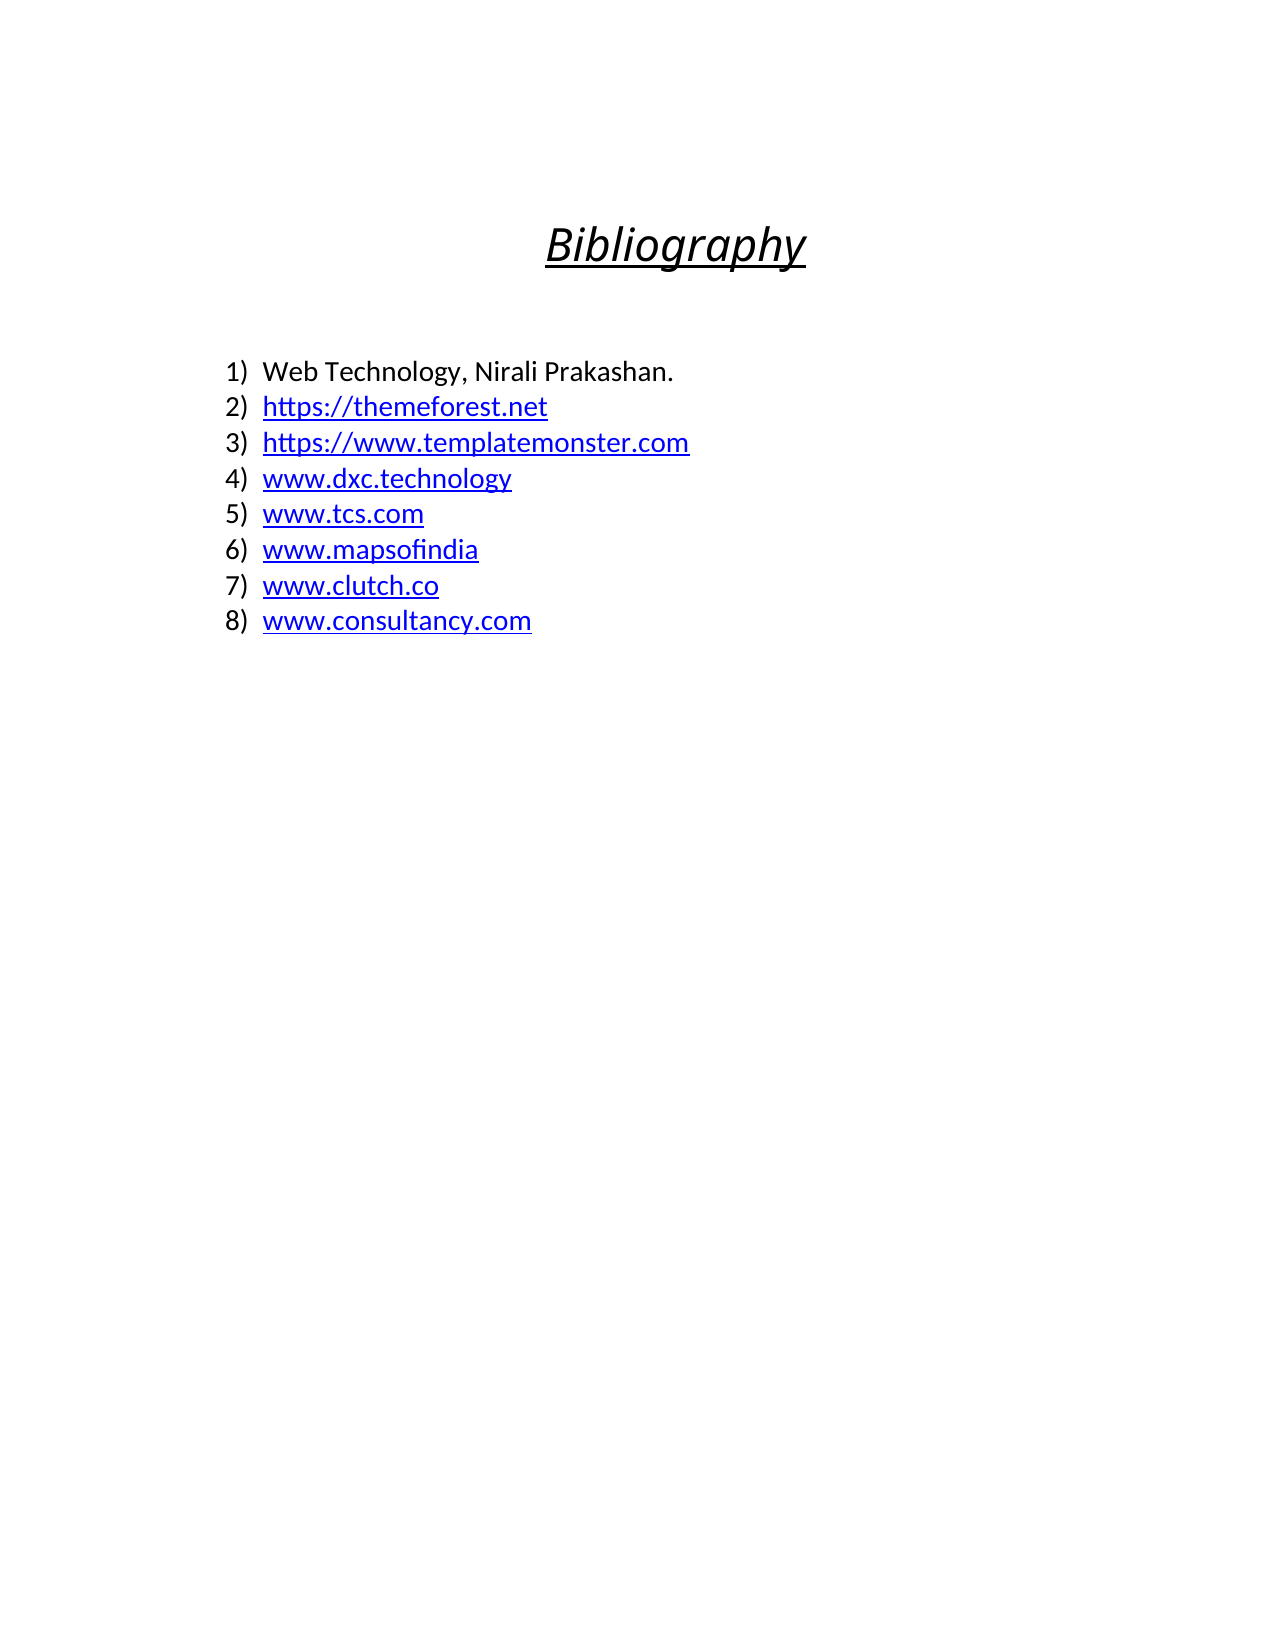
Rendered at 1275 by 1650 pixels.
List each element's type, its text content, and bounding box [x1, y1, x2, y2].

list www.clutch.co [225, 567, 1125, 602]
list https://themeforest.net [225, 388, 1125, 424]
list https://www.templatemonster.com [225, 424, 1125, 460]
list www.consultancy.com [225, 602, 1125, 638]
list www.dxc.technology [225, 460, 1125, 495]
list Web Technology, Nirali Prakashan. [225, 353, 1125, 388]
list www.mapsofindia [225, 531, 1125, 567]
list Bibliography [225, 212, 1125, 275]
list www.tcs.com [225, 495, 1125, 531]
